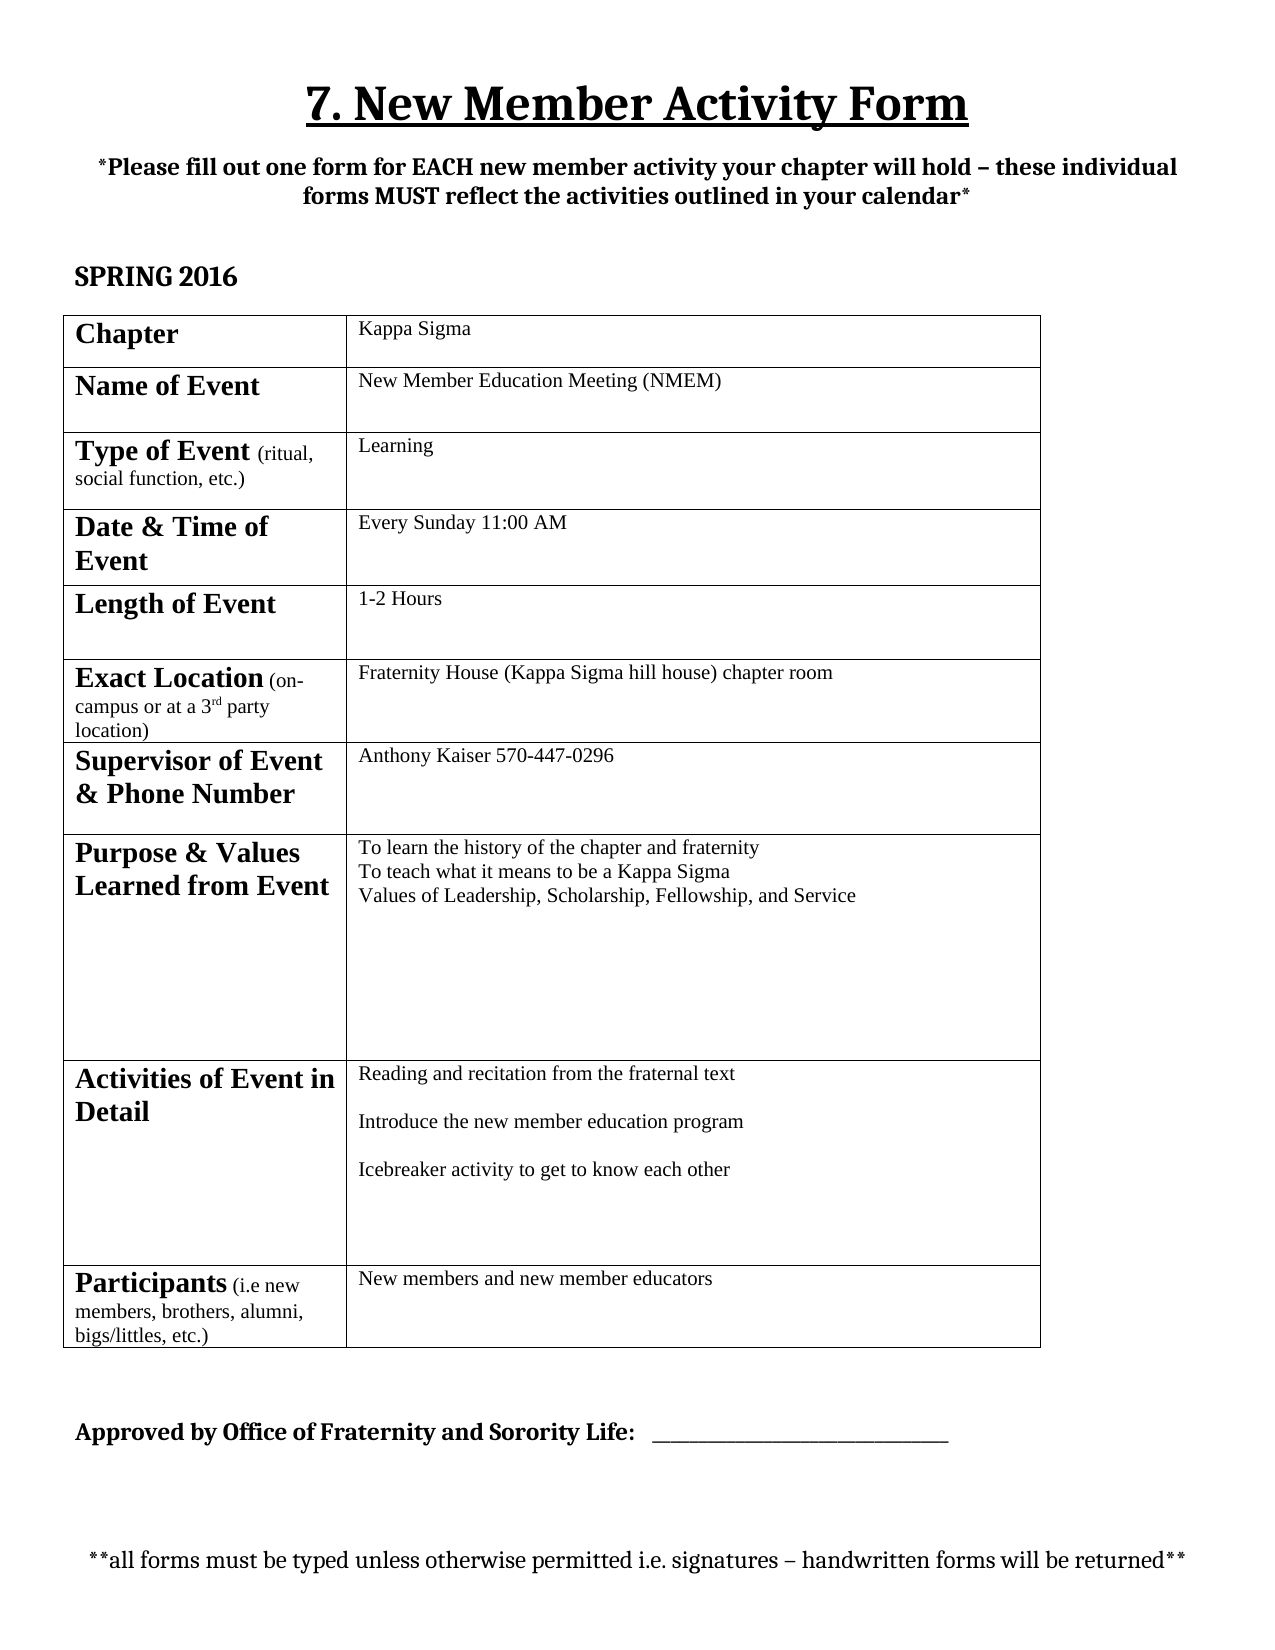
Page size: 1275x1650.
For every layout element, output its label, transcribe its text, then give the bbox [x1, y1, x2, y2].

table_cell New members and new member educators [347, 1266, 1040, 1347]
table_cell Learning [347, 433, 1040, 508]
table_header Chapter [64, 316, 346, 367]
text *Please fill out one form for EACH new member activity your chapter will hold – these individual forms MUST reflect the activities outlined in your calendar* [75, 153, 1200, 211]
table_cell Anthony Kaiser 570-447-0296 [347, 743, 1040, 834]
table_cell Date & Time of Event [64, 510, 346, 585]
table_cell Activities of Event in Detail [64, 1061, 346, 1264]
text 7. New Member Activity Form [75, 75, 1200, 132]
table_cell Supervisor of Event & Phone Number [64, 743, 346, 834]
table_cell Name of Event [64, 368, 346, 432]
table_cell To learn the history of the chapter and fraternity To teach what it means to be a Kappa Sigma Values of Leadership, Scholarship, Fellowship, and Service [347, 835, 1040, 1060]
table_header Kappa Sigma [347, 316, 1040, 367]
table_cell Exact Location (on- campus or at a 3rd party location) [64, 660, 346, 742]
table_cell 1-2 Hours [347, 586, 1040, 659]
table_cell New Member Education Meeting (NMEM) [347, 368, 1040, 432]
text Approved by Office of Fraternity and Sorority Life: ________________________________ [75, 1418, 1200, 1447]
table_cell Type of Event (ritual, social function, etc.) [64, 433, 346, 508]
table_cell Participants (i.e new members, brothers, alumni, bigs/littles, etc.) [64, 1266, 346, 1347]
table_cell Reading and recitation from the fraternal text Introduce the new member education program Icebreaker activity to get to know each other [347, 1061, 1040, 1264]
text SPRING 2016 [75, 260, 1200, 294]
table_cell Every Sunday 11:00 AM [347, 510, 1040, 585]
table_cell Length of Event [64, 586, 346, 659]
table_cell Purpose & Values Learned from Event [64, 835, 346, 1060]
table_cell Fraternity House (Kappa Sigma hill house) chapter room [347, 660, 1040, 742]
